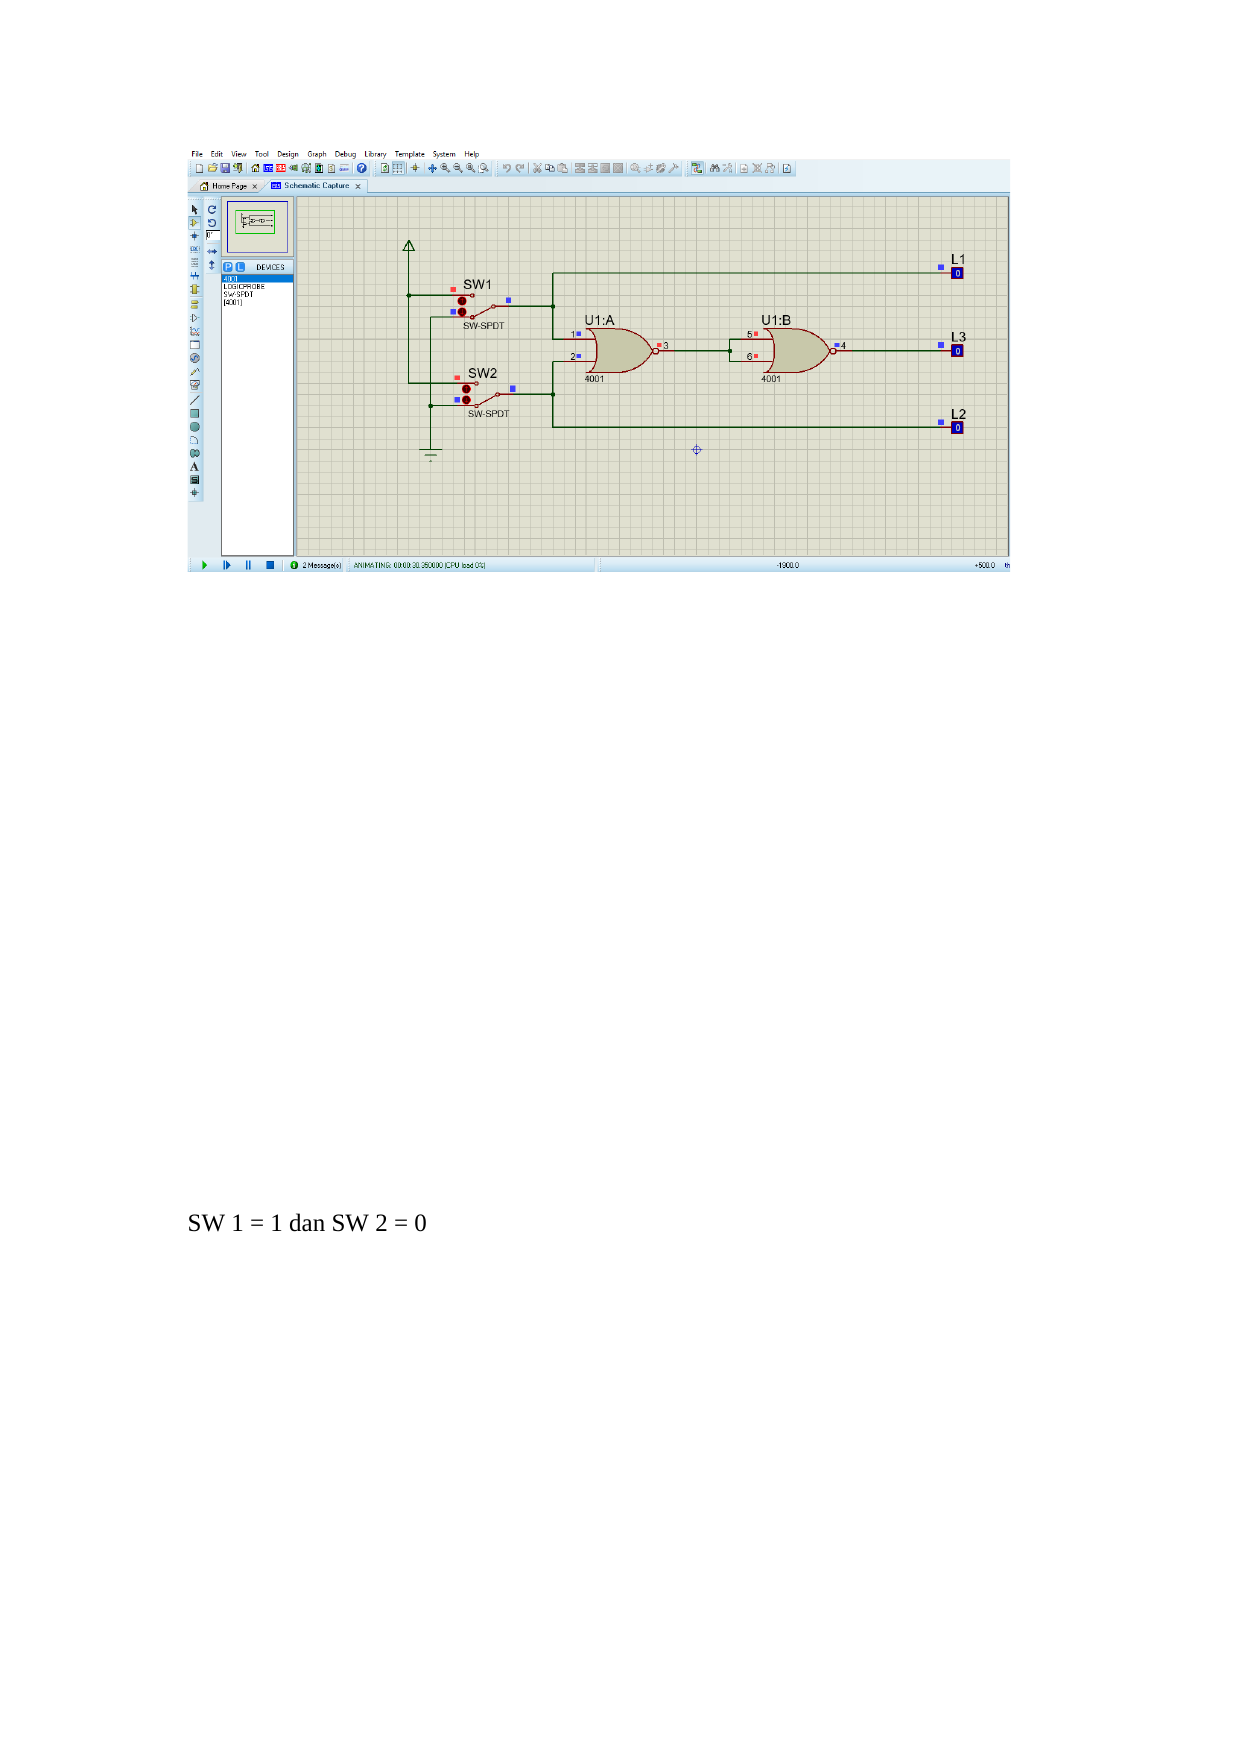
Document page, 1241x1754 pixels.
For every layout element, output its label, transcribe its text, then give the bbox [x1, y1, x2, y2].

text SW 1 = 1 dan SW 2 = 0 [187, 1208, 1053, 1237]
picture [187, 150, 1011, 572]
